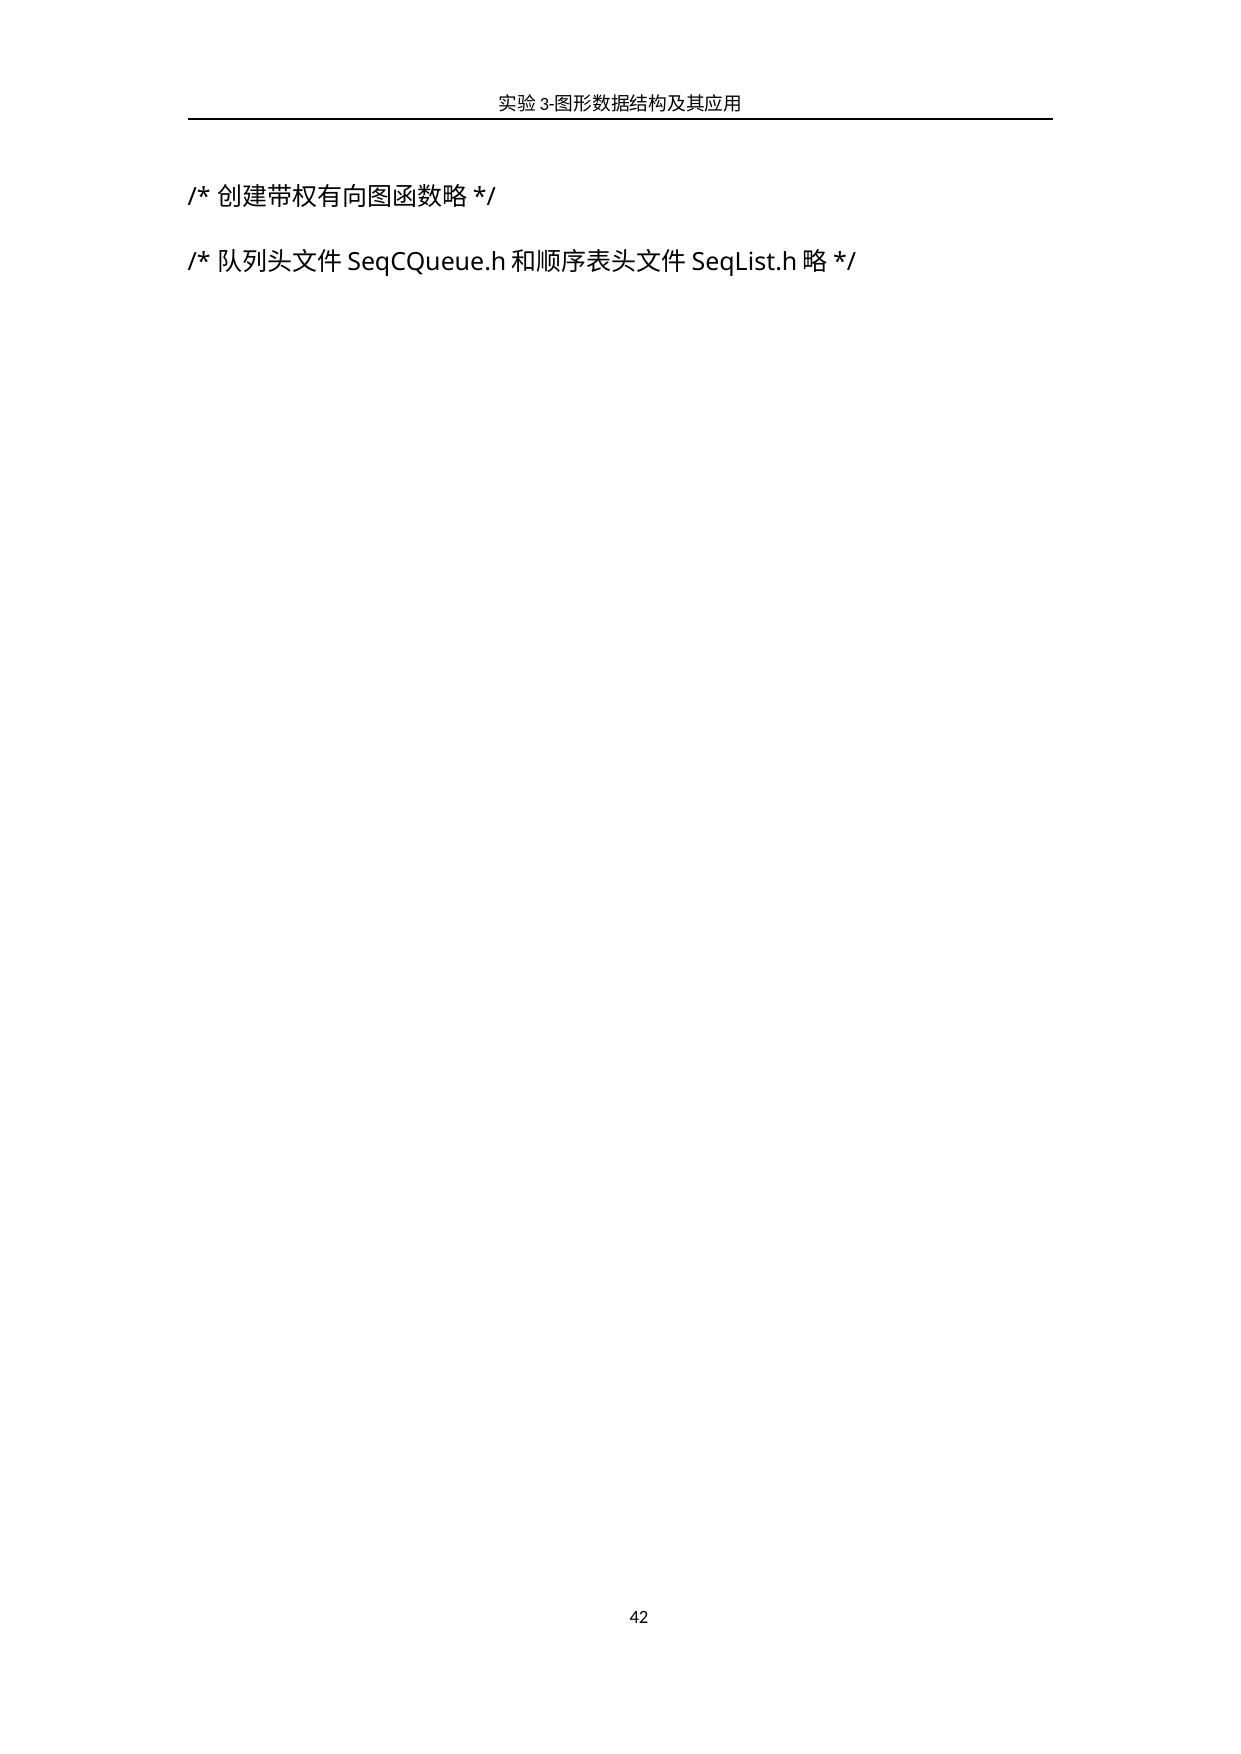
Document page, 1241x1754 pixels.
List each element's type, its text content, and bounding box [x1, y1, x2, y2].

text /* 队列头文件SeqCQueue.h和顺序表头文件SeqList.h略 */ [187, 227, 1053, 292]
text /* 创建带权有向图函数略 */ [187, 162, 1053, 227]
